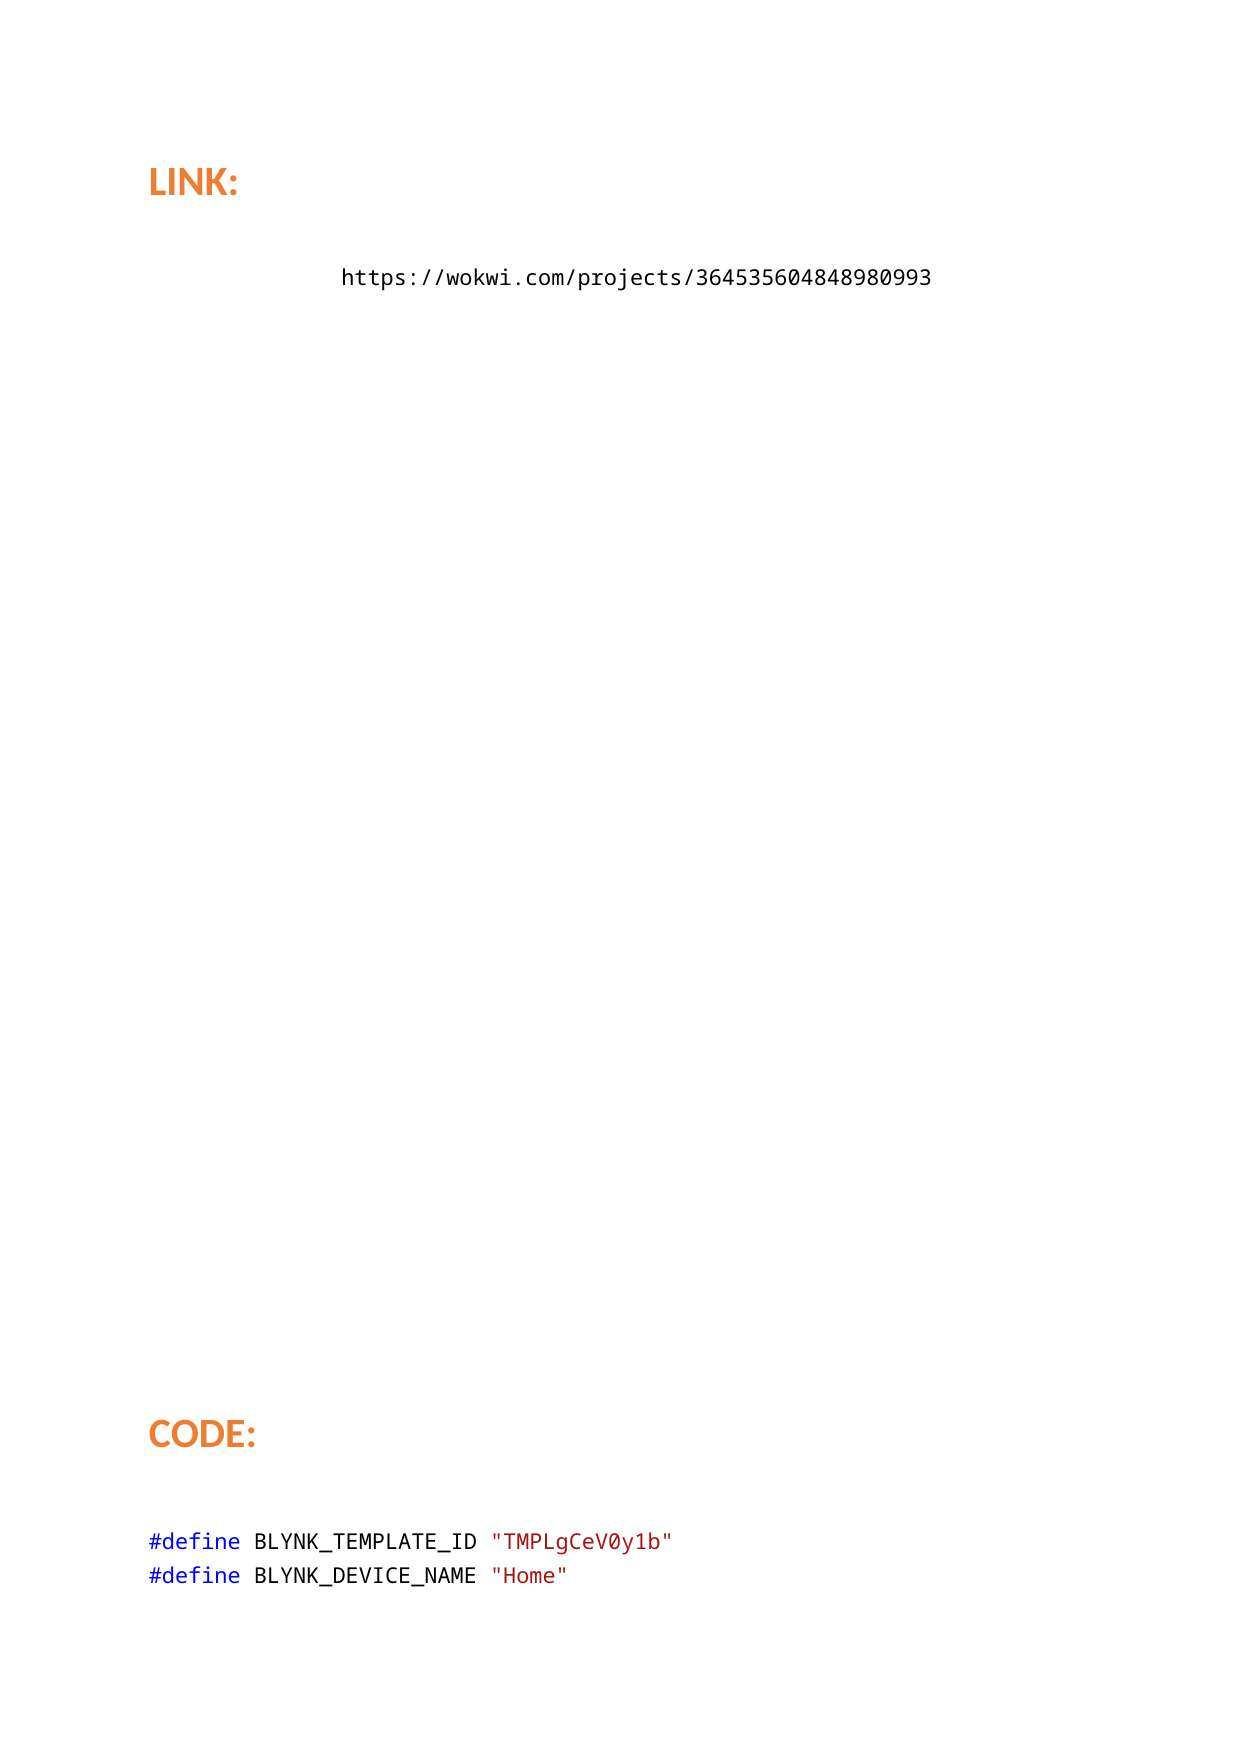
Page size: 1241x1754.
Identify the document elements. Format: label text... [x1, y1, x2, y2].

text #define BLYNK_DEVICE_NAME "Home" [148, 1560, 1077, 1590]
text https://wokwi.com/projects/364535604848980993 [148, 262, 931, 292]
text LINK: [148, 154, 1127, 205]
text #define BLYNK_TEMPLATE_ID "TMPLgCeV0y1b" [148, 1526, 1077, 1556]
text CODE: [148, 1407, 1127, 1458]
